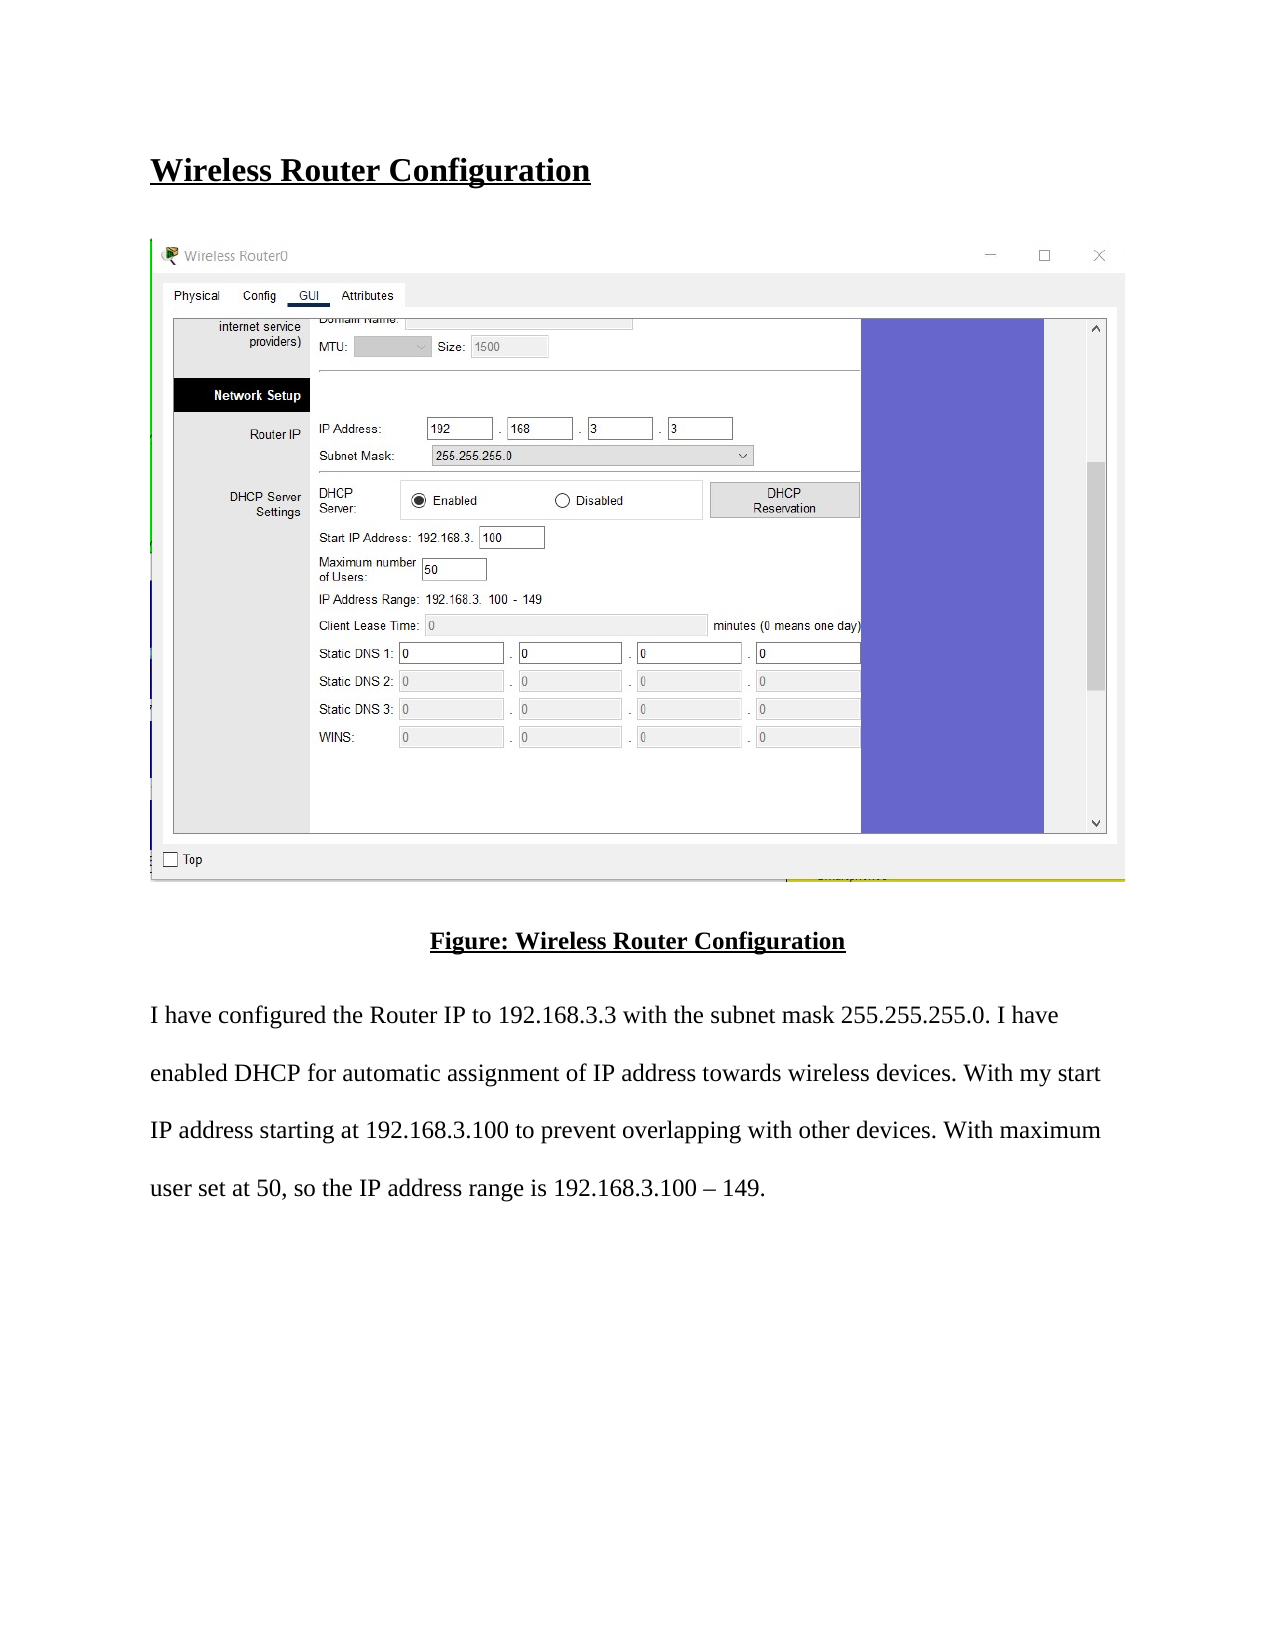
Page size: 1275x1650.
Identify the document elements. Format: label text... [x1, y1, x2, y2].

subtitle Wireless Router Configuration [150, 150, 1125, 188]
picture [150, 238, 1125, 882]
text Figure: Wireless Router Configuration [150, 926, 1125, 955]
text I have configured the Router IP to 192.168.3.3 with the subnet mask 255.255.255.0. I have enabled DHCP for automatic assignment of IP address towards wireless devices. With my start IP address starting at 192.168.3.100 to prevent overlapping with other devices. With maximum user set at 50, so the IP address range is 192.168.3.100 – 149. [150, 1001, 1125, 1202]
